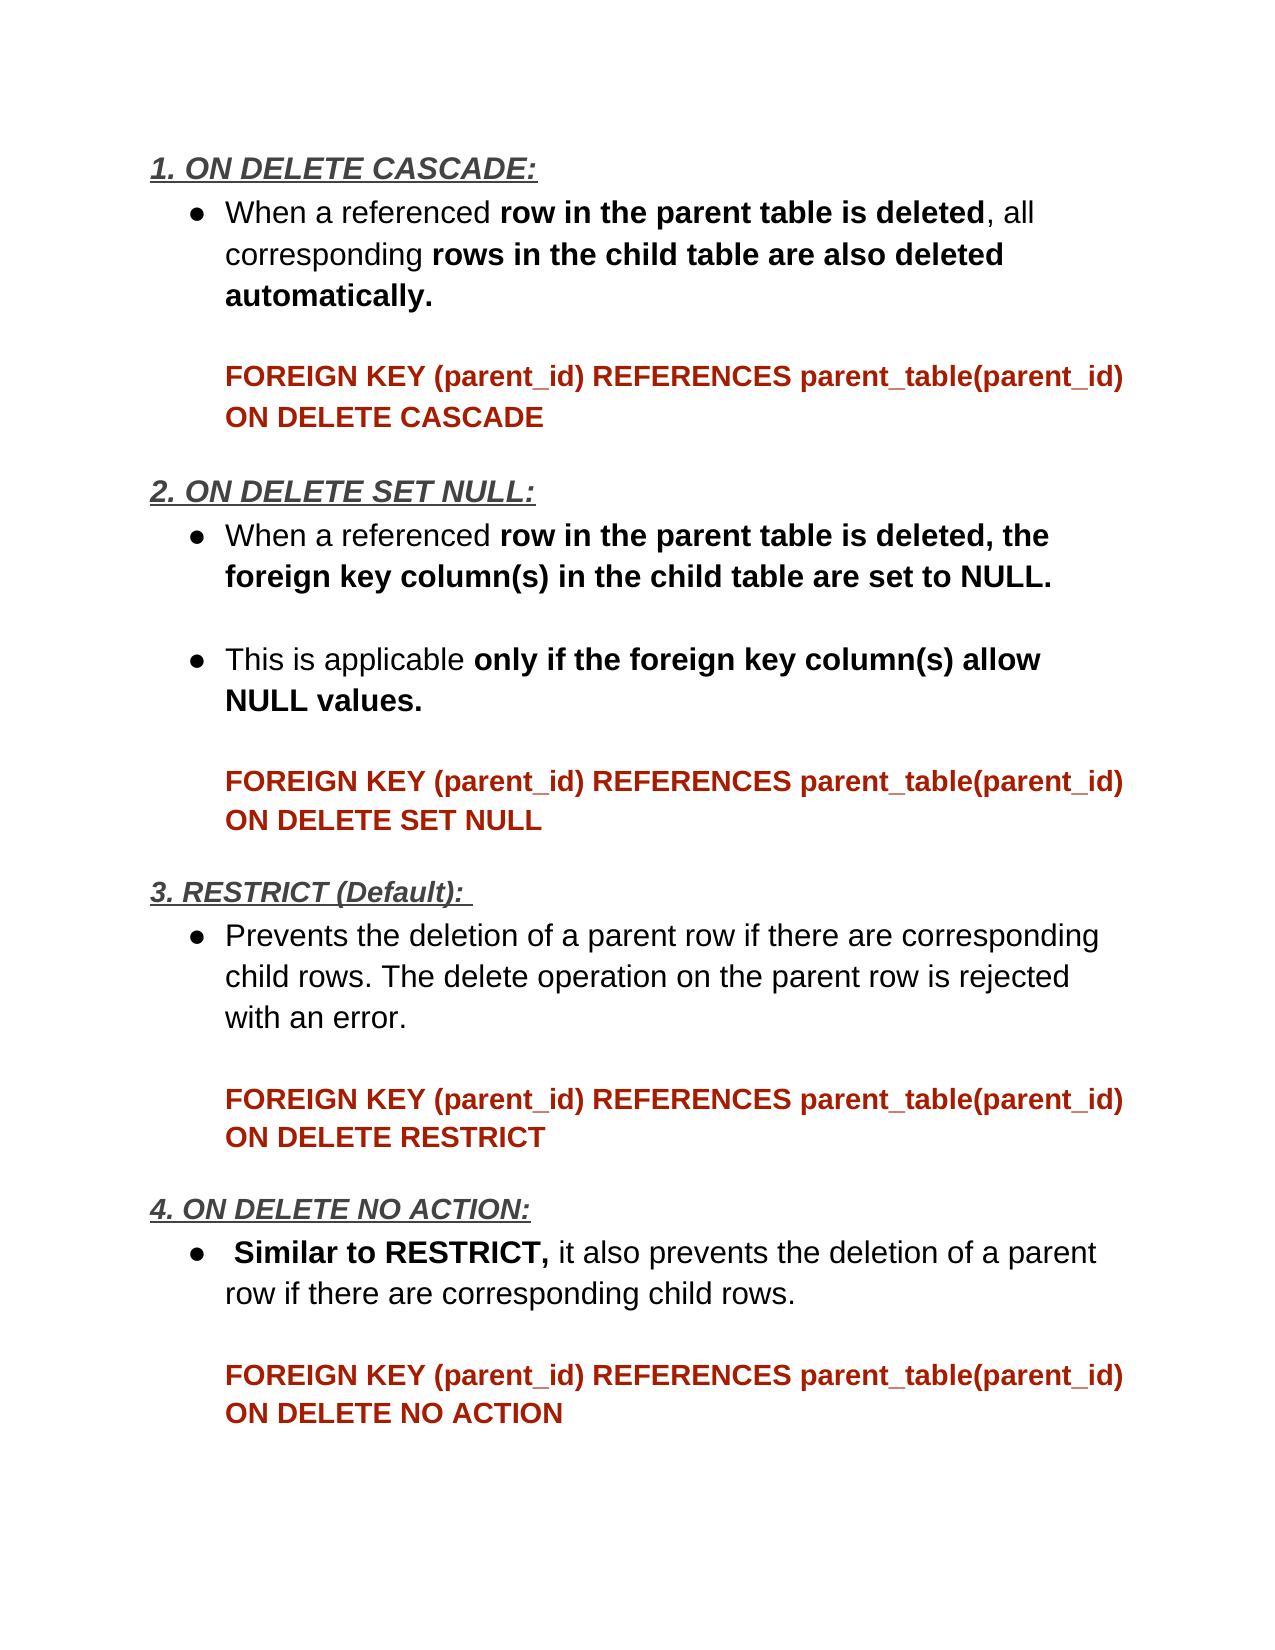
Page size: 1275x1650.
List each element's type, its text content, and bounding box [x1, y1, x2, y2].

list When a referenced row in the parent table is deleted, the foreign key column(s) in the child table are set to NULL. [187, 517, 1125, 594]
text FOREIGN KEY (parent_id) REFERENCES parent_table(parent_id) ON DELETE CASCADE [225, 359, 1125, 434]
subtitle 4. ON DELETE NO ACTION: [150, 1192, 1125, 1226]
text FOREIGN KEY (parent_id) REFERENCES parent_table(parent_id) ON DELETE NO ACTION [225, 1358, 1125, 1430]
text FOREIGN KEY (parent_id) REFERENCES parent_table(parent_id) ON DELETE RESTRICT [225, 1082, 1125, 1154]
list When a referenced row in the parent table is deleted, all corresponding rows in the child table are also deleted automatically. [187, 194, 1125, 313]
subtitle 1. ON DELETE CASCADE: [150, 150, 1125, 186]
list This is applicable only if the foreign key column(s) allow NULL values. [187, 641, 1125, 718]
list Similar to RESTRICT, it also prevents the deletion of a parent row if there are corresponding child rows. [187, 1234, 1125, 1311]
list Prevents the deletion of a parent row if there are corresponding child rows. The delete operation on the parent row is rejected with an error. [187, 917, 1125, 1035]
subtitle 2. ON DELETE SET NULL: [150, 473, 1125, 509]
text FOREIGN KEY (parent_id) REFERENCES parent_table(parent_id) ON DELETE SET NULL [225, 764, 1125, 837]
subtitle 3. RESTRICT (Default): [150, 875, 1125, 908]
